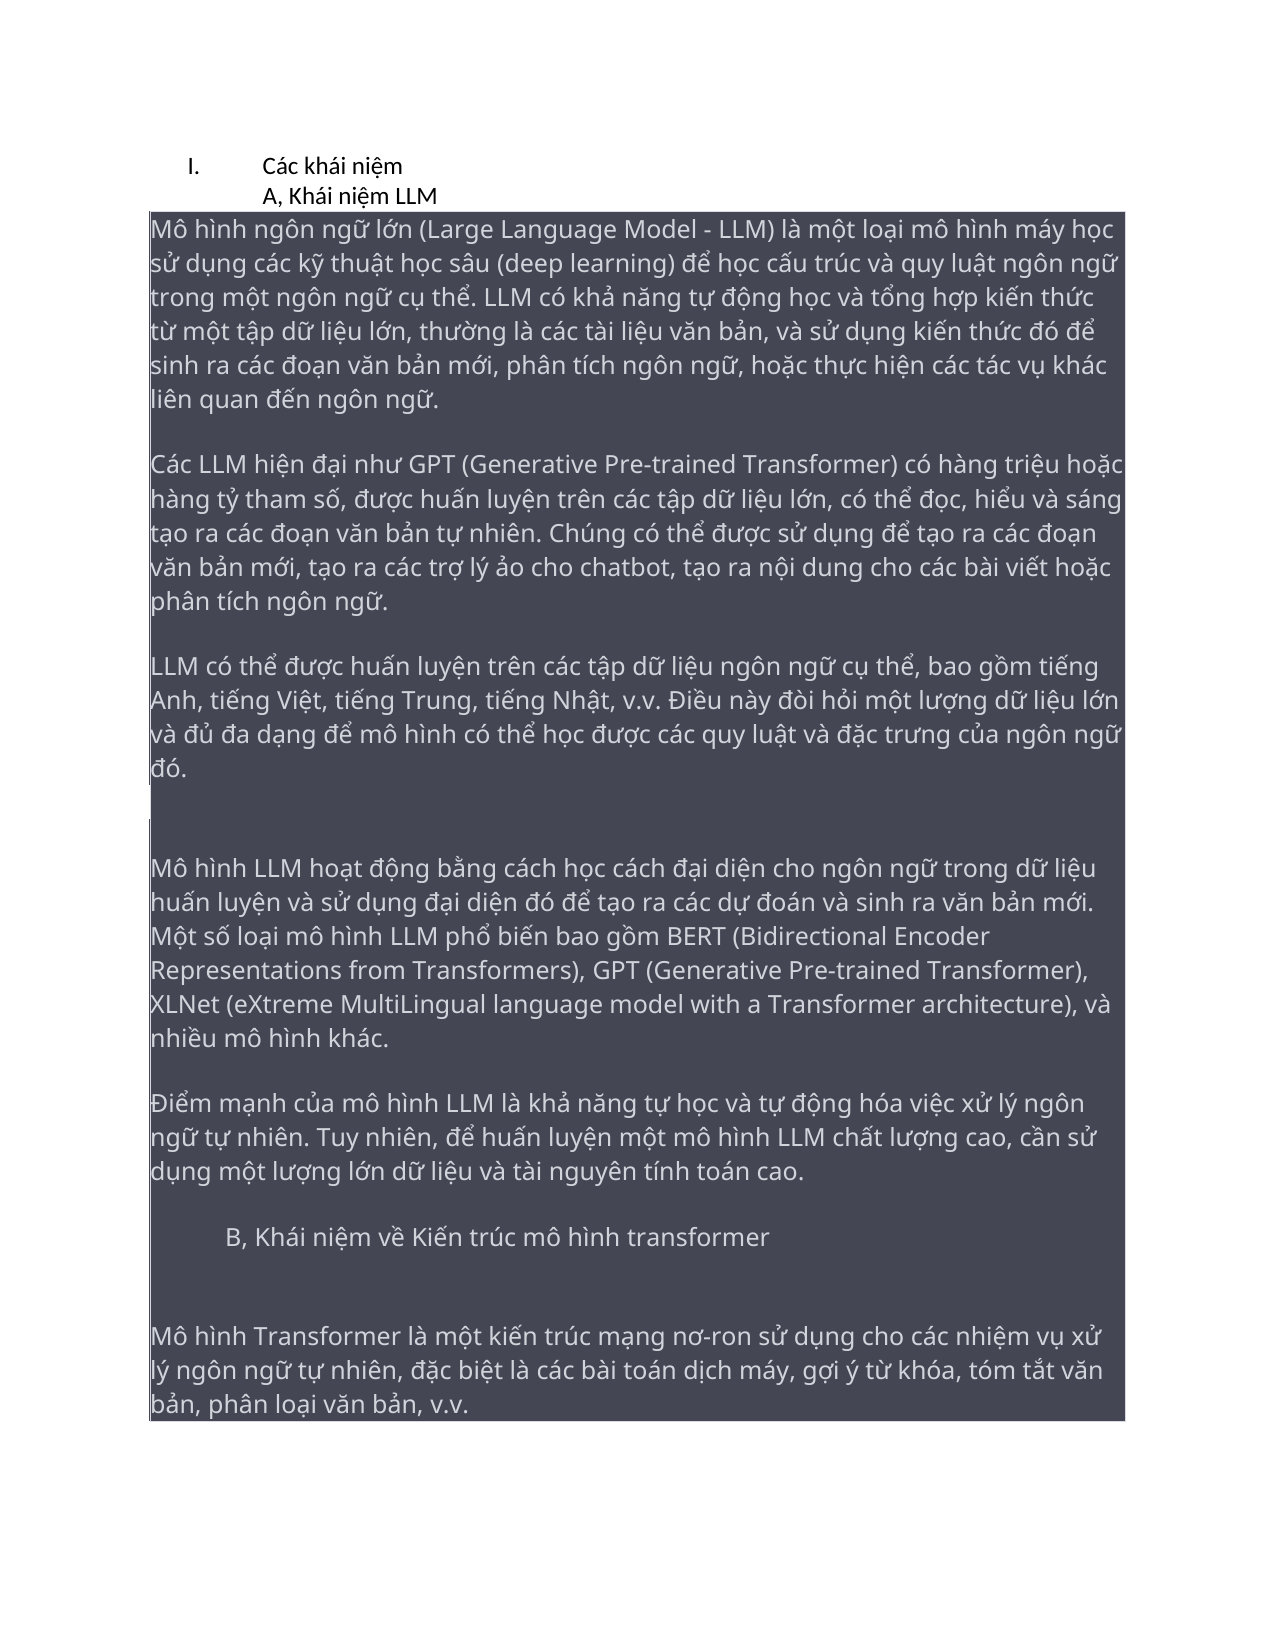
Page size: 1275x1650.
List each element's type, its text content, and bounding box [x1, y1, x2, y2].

text Các LLM hiện đại như GPT (Generative Pre-trained Transformer) có hàng triệu hoặc hàng tỷ tham số, được huấn luyện trên các tập dữ liệu lớn, có thể đọc, hiểu và sáng tạo ra các đoạn văn bản tự nhiên. Chúng có thể được sử dụng để tạo ra các đoạn văn bản mới, tạo ra các trợ lý ảo cho chatbot, tạo ra nội dung cho các bài viết hoặc phân tích ngôn ngữ. [151, 447, 1125, 617]
text Mô hình LLM hoạt động bằng cách học cách đại diện cho ngôn ngữ trong dữ liệu huấn luyện và sử dụng đại diện đó để tạo ra các dự đoán và sinh ra văn bản mới. Một số loại mô hình LLM phổ biến bao gồm BERT (Bidirectional Encoder Representations from Transformers), GPT (Generative Pre-trained Transformer), XLNet (eXtreme MultiLingual language model with a Transformer architecture), và nhiều mô hình khác. [151, 850, 1125, 1055]
text Mô hình Transformer là một kiến trúc mạng nơ-ron sử dụng cho các nhiệm vụ xử lý ngôn ngữ tự nhiên, đặc biệt là các bài toán dịch máy, gợi ý từ khóa, tóm tắt văn bản, phân loại văn bản, v.v. [151, 1318, 1125, 1421]
text Điểm mạnh của mô hình LLM là khả năng tự học và tự động hóa việc xử lý ngôn ngữ tự nhiên. Tuy nhiên, để huấn luyện một mô hình LLM chất lượng cao, cần sử dụng một lượng lớn dữ liệu và tài nguyên tính toán cao. [151, 1085, 1125, 1188]
list A, Khái niệm LLM [262, 181, 1125, 211]
list Các khái niệm [187, 150, 1125, 181]
text B, Khái niệm về Kiến trúc mô hình transformer [151, 1219, 1125, 1253]
text LLM có thể được huấn luyện trên các tập dữ liệu ngôn ngữ cụ thể, bao gồm tiếng Anh, tiếng Việt, tiếng Trung, tiếng Nhật, v.v. Điều này đòi hỏi một lượng dữ liệu lớn và đủ đa dạng để mô hình có thể học được các quy luật và đặc trưng của ngôn ngữ đó. [151, 648, 1125, 785]
text Mô hình ngôn ngữ lớn (Large Language Model - LLM) là một loại mô hình máy học sử dụng các kỹ thuật học sâu (deep learning) để học cấu trúc và quy luật ngôn ngữ trong một ngôn ngữ cụ thể. LLM có khả năng tự động học và tổng hợp kiến thức từ một tập dữ liệu lớn, thường là các tài liệu văn bản, và sử dụng kiến thức đó để sinh ra các đoạn văn bản mới, phân tích ngôn ngữ, hoặc thực hiện các tác vụ khác liên quan đến ngôn ngữ. [151, 212, 1125, 416]
